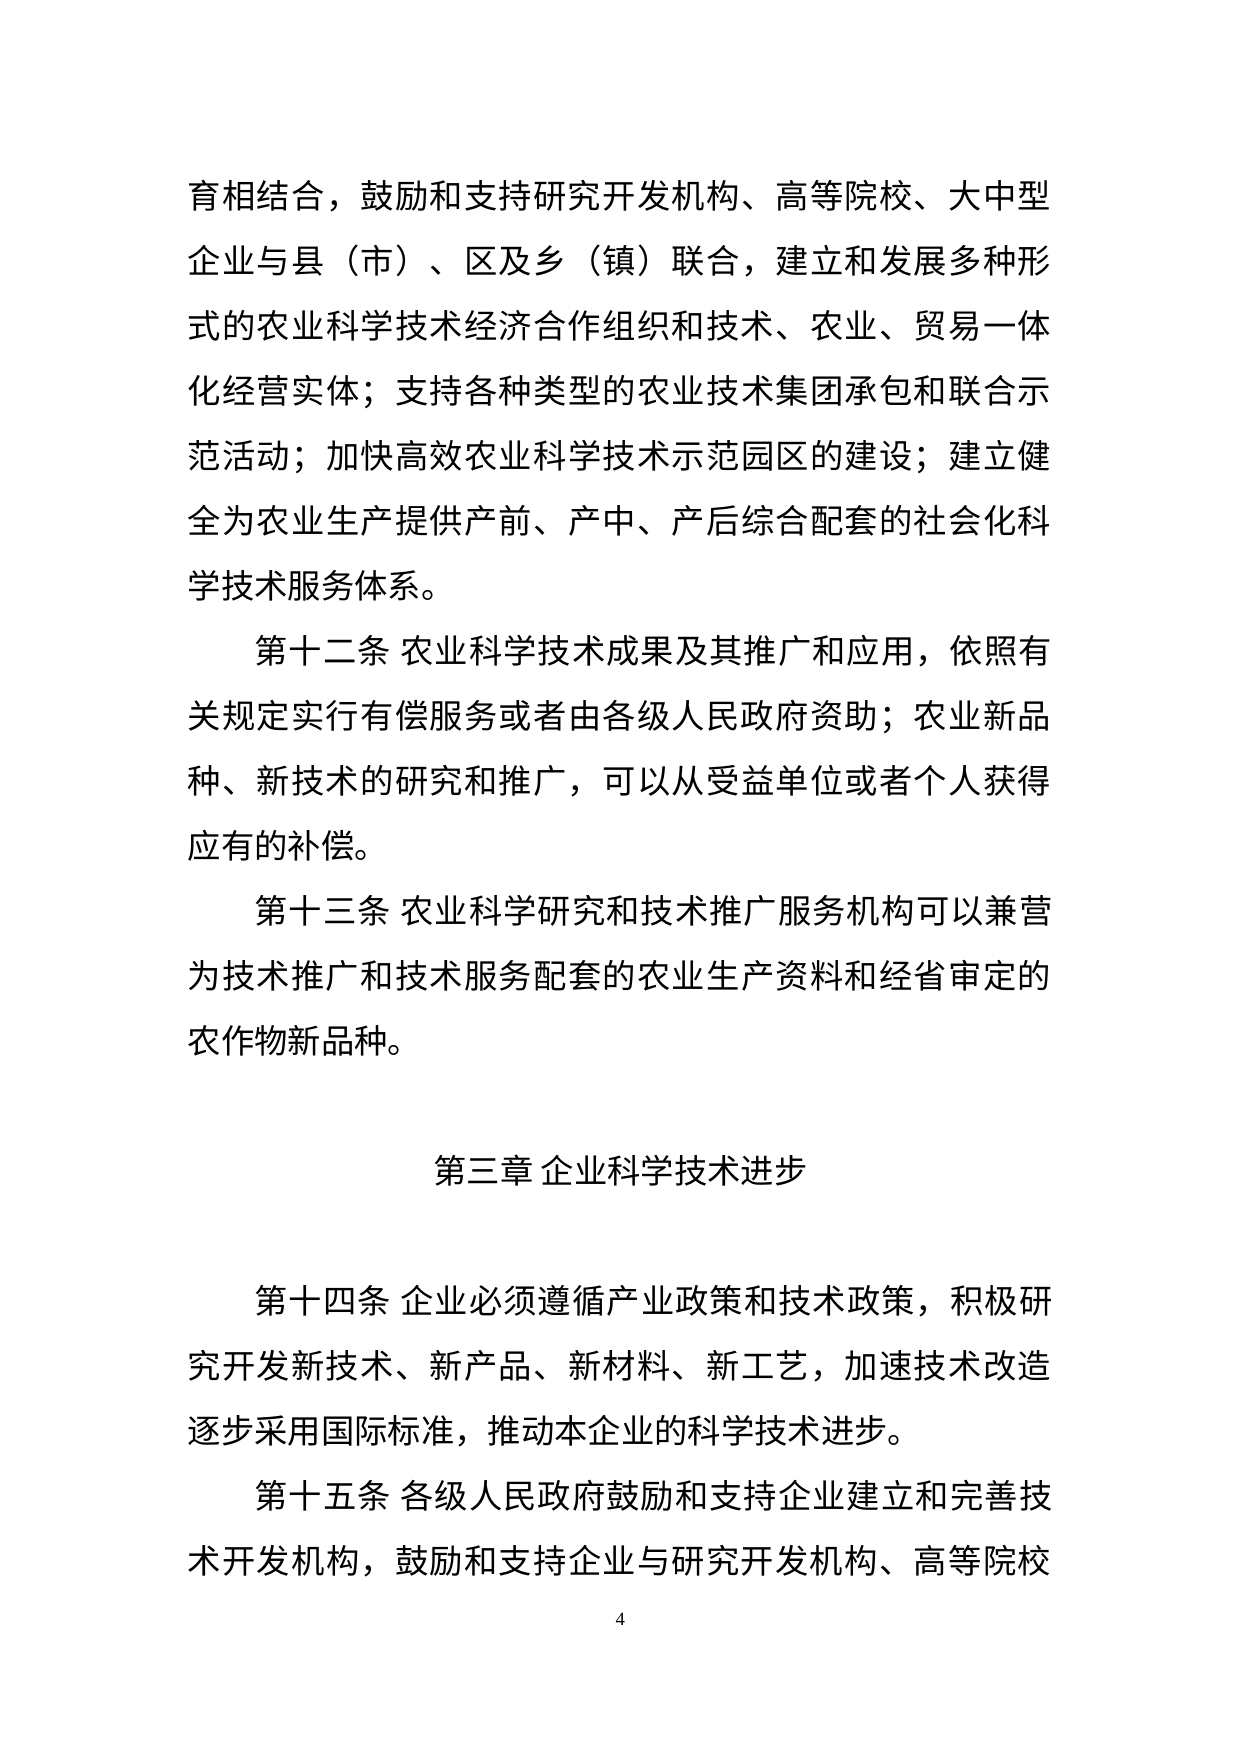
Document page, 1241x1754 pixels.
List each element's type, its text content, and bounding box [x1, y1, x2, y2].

text 第三章 企业科学技术进步 [187, 1137, 1053, 1202]
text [187, 162, 1053, 617]
text 第十四条 企业必须遵循产业政策和技术政策，积极研究开发新技术、新产品、新材料、新工艺，加速技术改造，逐步采用国际标准，推动本企业的科学技术进步。 [187, 1267, 1053, 1462]
text 第十二条 农业科学技术成果及其推广和应用，依照有关规定实行有偿服务或者由各级人民政府资助；农业新品种、新技术的研究和推广，可以从受益单位或者个人获得应有的补偿。 [187, 617, 1053, 877]
text 第十三条 农业科学研究和技术推广服务机构可以兼营为技术推广和技术服务配套的农业生产资料和经省审定的农作物新品种。 [187, 877, 1053, 1072]
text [187, 1462, 1053, 1592]
